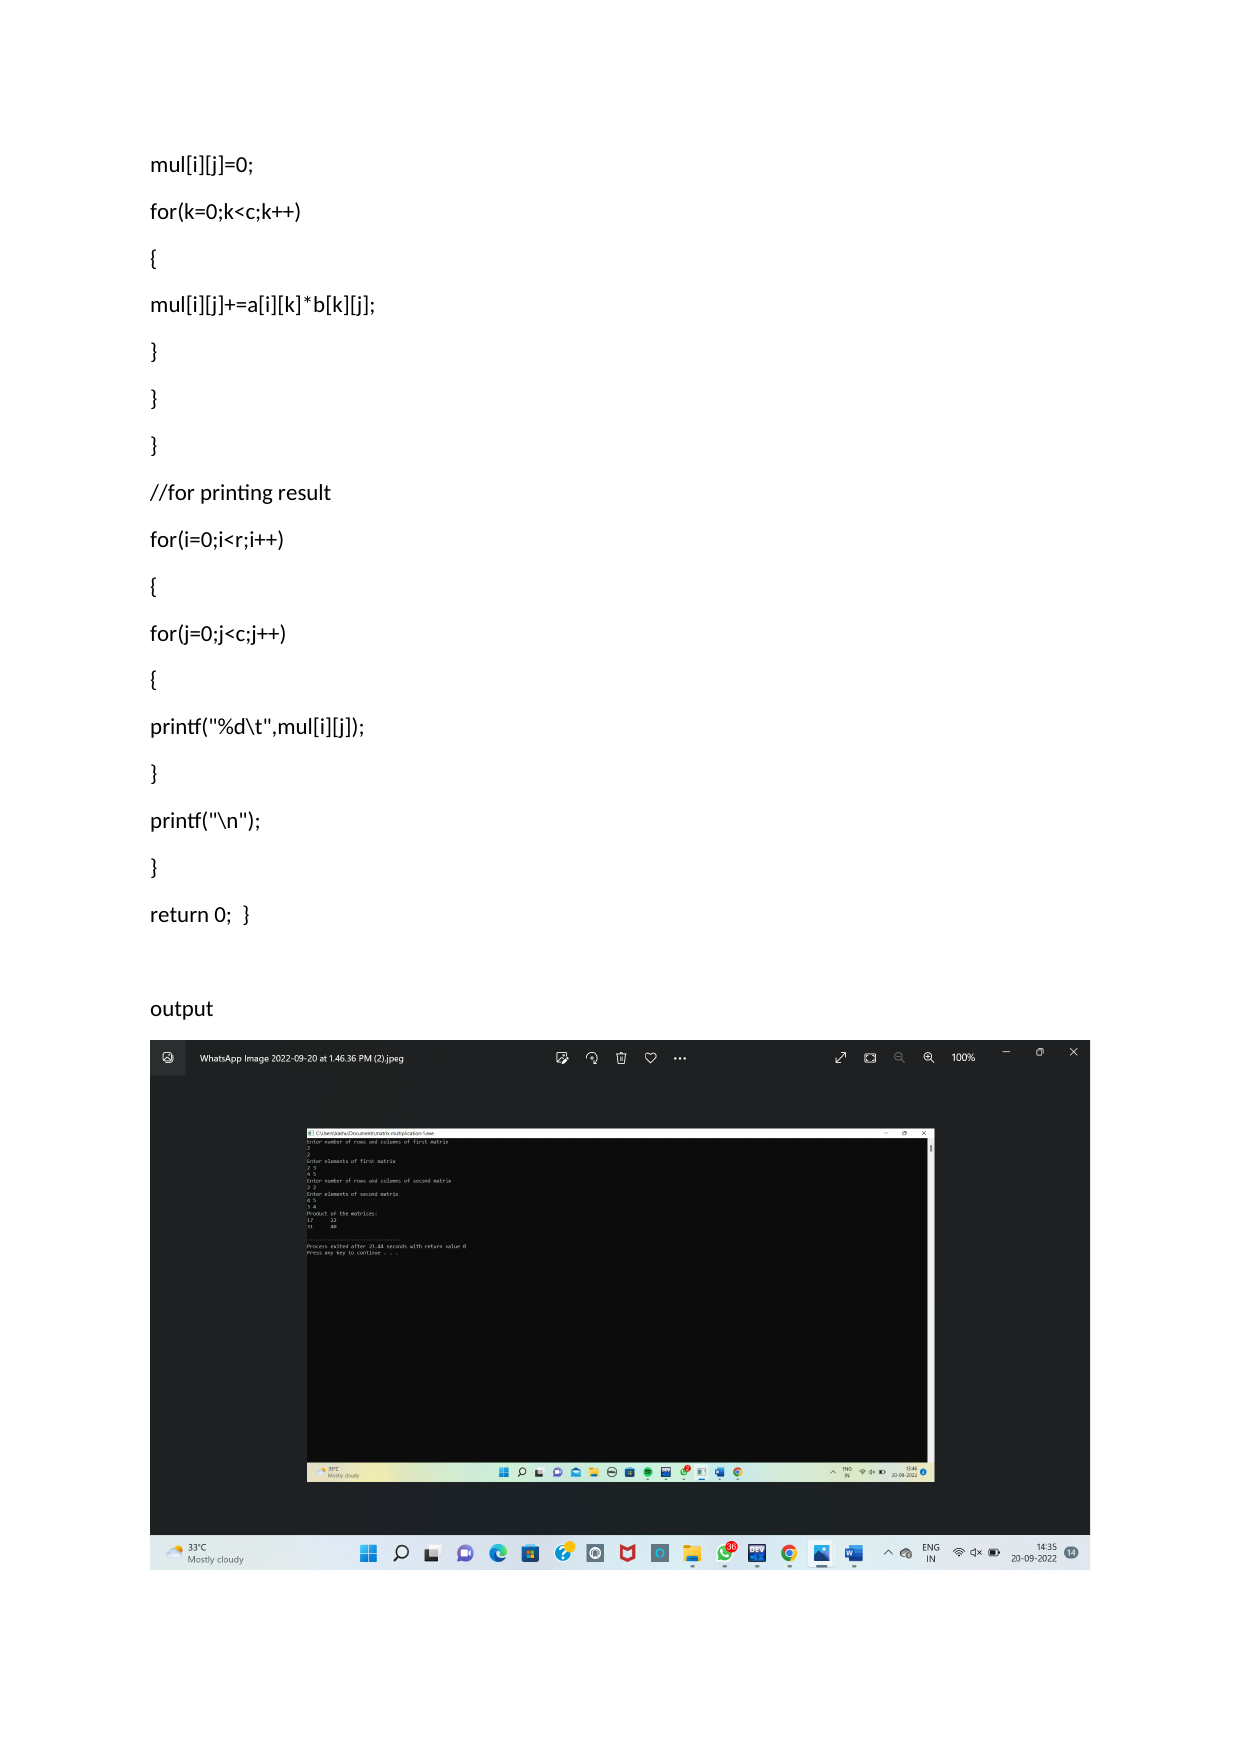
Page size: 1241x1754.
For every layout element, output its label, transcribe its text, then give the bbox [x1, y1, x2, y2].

text { [150, 572, 1090, 600]
text return 0; } [150, 900, 1090, 928]
text for(j=0;j<c;j++) [150, 619, 1090, 647]
text } [150, 431, 1090, 459]
text } [150, 384, 1090, 412]
text output [150, 994, 1090, 1022]
text //for printing result [150, 478, 1090, 506]
text { [150, 244, 1090, 272]
text printf("\n"); [150, 806, 1090, 834]
text mul[i][j]=0; [150, 150, 1090, 178]
text printf("%d\t",mul[i][j]); [150, 712, 1090, 741]
text } [150, 759, 1090, 787]
text mul[i][j]+=a[i][k]*b[k][j]; [150, 291, 1090, 319]
text { [150, 666, 1090, 694]
text for(i=0;i<r;i++) [150, 525, 1090, 553]
picture [150, 1040, 1091, 1570]
text for(k=0;k<c;k++) [150, 197, 1090, 225]
text } [150, 337, 1090, 366]
text } [150, 853, 1090, 881]
